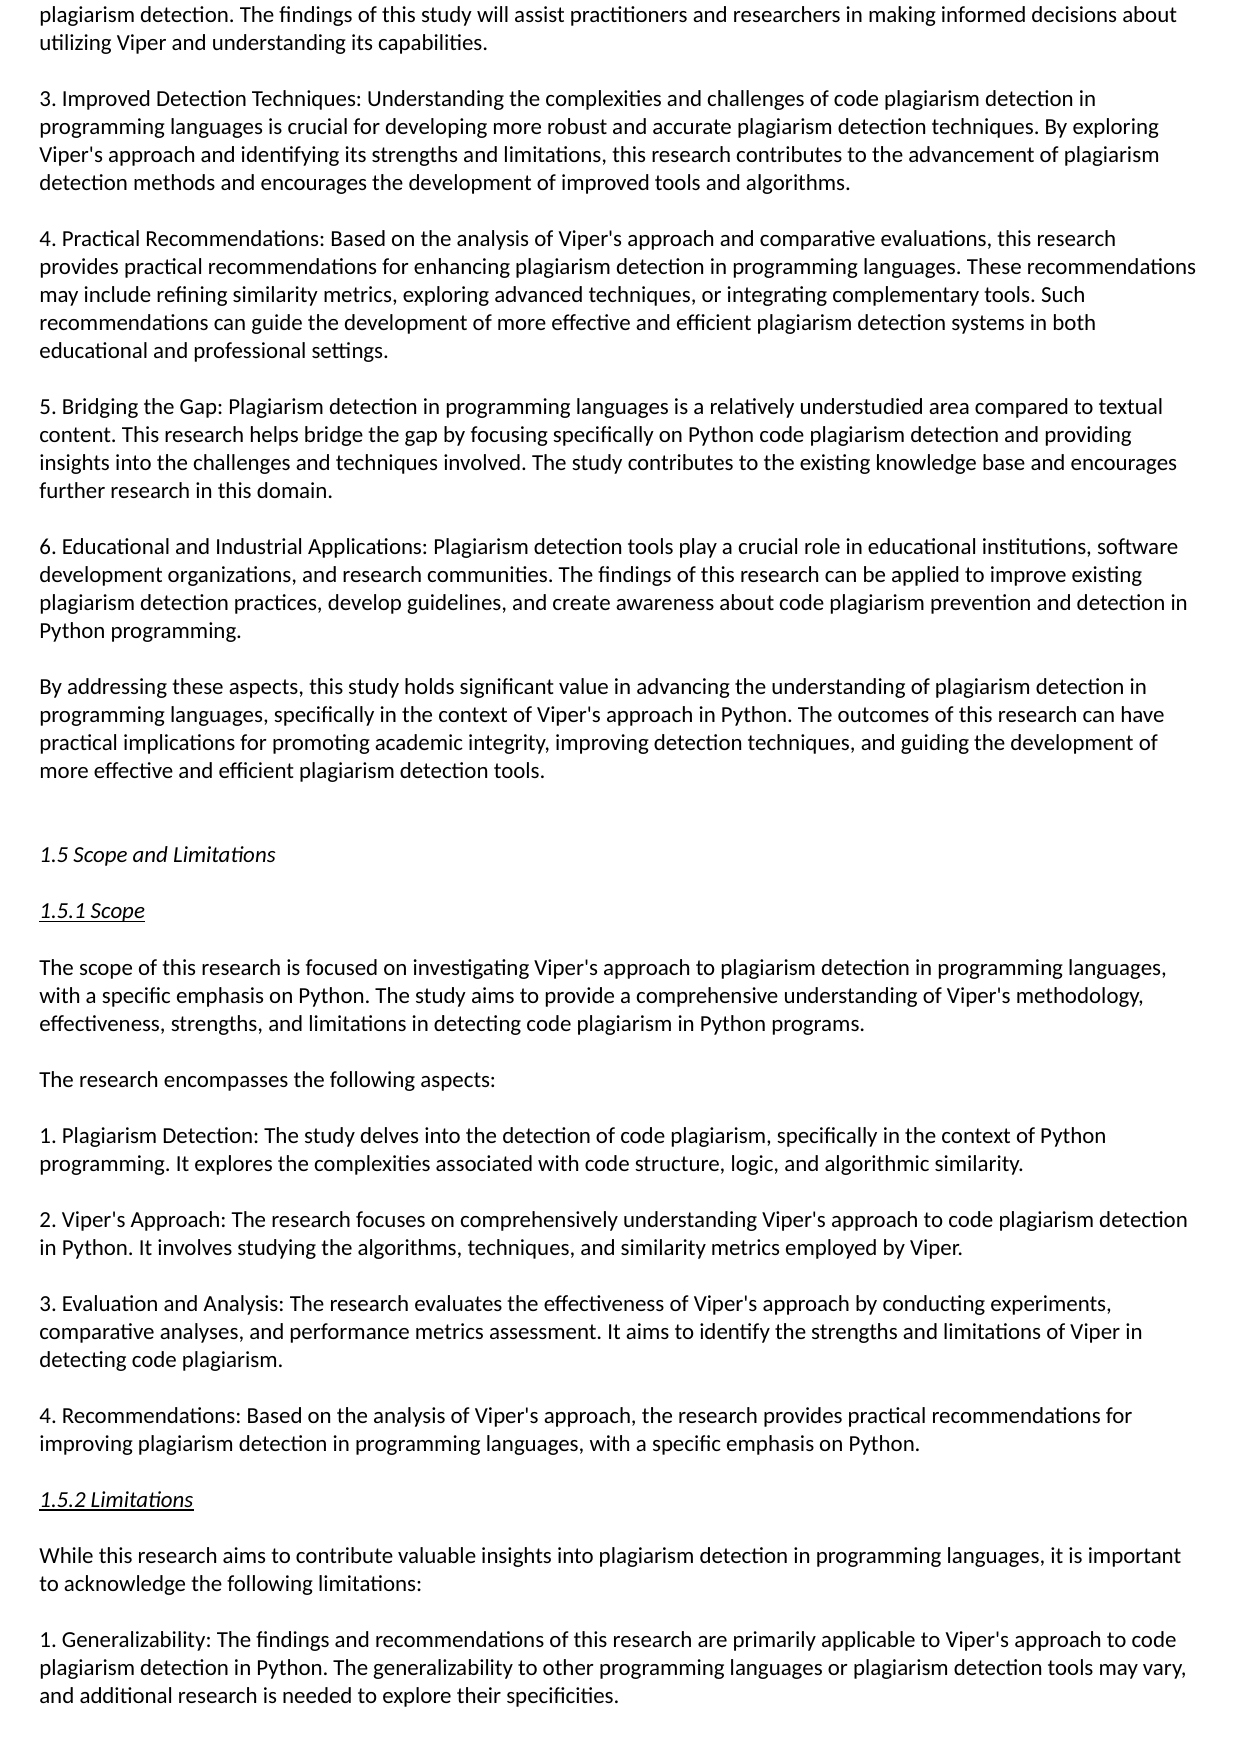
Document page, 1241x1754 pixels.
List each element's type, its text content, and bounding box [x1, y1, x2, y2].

text The scope of this research is focused on investigating Viper's approach to plagiarism detection in programming languages, with a specific emphasis on Python. The study aims to provide a comprehensive understanding of Viper's methodology, effectiveness, strengths, and limitations in detecting code plagiarism in Python programs. [39, 953, 1201, 1037]
text By addressing these aspects, this study holds significant value in advancing the understanding of plagiarism detection in programming languages, specifically in the context of Viper's approach in Python. The outcomes of this research can have practical implications for promoting academic integrity, improving detection techniques, and guiding the development of more effective and efficient plagiarism detection tools. [39, 672, 1201, 784]
text 4. Practical Recommendations: Based on the analysis of Viper's approach and comparative evaluations, this research provides practical recommendations for enhancing plagiarism detection in programming languages. These recommendations may include refining similarity metrics, exploring advanced techniques, or integrating complementary tools. Such recommendations can guide the development of more effective and efficient plagiarism detection systems in both educational and professional settings. [39, 224, 1201, 364]
text The research encompasses the following aspects: [39, 1065, 1201, 1093]
text 1.5.2 Limitations [39, 1485, 1201, 1513]
text 4. Recommendations: Based on the analysis of Viper's approach, the research provides practical recommendations for improving plagiarism detection in programming languages, with a specific emphasis on Python. [39, 1401, 1201, 1457]
text 1.5 Scope and Limitations [39, 841, 1201, 869]
text 6. Educational and Industrial Applications: Plagiarism detection tools play a crucial role in educational institutions, software development organizations, and research communities. The findings of this research can be applied to improve existing plagiarism detection practices, develop guidelines, and create awareness about code plagiarism prevention and detection in Python programming. [39, 532, 1201, 644]
text 3. Evaluation and Analysis: The research evaluates the effectiveness of Viper's approach by conducting experiments, comparative analyses, and performance metrics assessment. It aims to identify the strengths and limitations of Viper in detecting code plagiarism. [39, 1289, 1201, 1373]
text 2. Viper's Approach: The research focuses on comprehensively understanding Viper's approach to code plagiarism detection in Python. It involves studying the algorithms, techniques, and similarity metrics employed by Viper. [39, 1205, 1201, 1261]
text While this research aims to contribute valuable insights into plagiarism detection in programming languages, it is important to acknowledge the following limitations: [39, 1541, 1201, 1597]
text 1. Plagiarism Detection: The study delves into the detection of code plagiarism, specifically in the context of Python programming. It explores the complexities associated with code structure, logic, and algorithmic similarity. [39, 1121, 1201, 1177]
text 1.5.1 Scope [39, 897, 1201, 925]
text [39, 0, 1201, 56]
text 3. Improved Detection Techniques: Understanding the complexities and challenges of code plagiarism detection in programming languages is crucial for developing more robust and accurate plagiarism detection techniques. By exploring Viper's approach and identifying its strengths and limitations, this research contributes to the advancement of plagiarism detection methods and encourages the development of improved tools and algorithms. [39, 84, 1201, 196]
text 1. Generalizability: The findings and recommendations of this research are primarily applicable to Viper's approach to code plagiarism detection in Python. The generalizability to other programming languages or plagiarism detection tools may vary, and additional research is needed to explore their specificities. [39, 1625, 1201, 1709]
text 5. Bridging the Gap: Plagiarism detection in programming languages is a relatively understudied area compared to textual content. This research helps bridge the gap by focusing specifically on Python code plagiarism detection and providing insights into the challenges and techniques involved. The study contributes to the existing knowledge base and encourages further research in this domain. [39, 392, 1201, 504]
